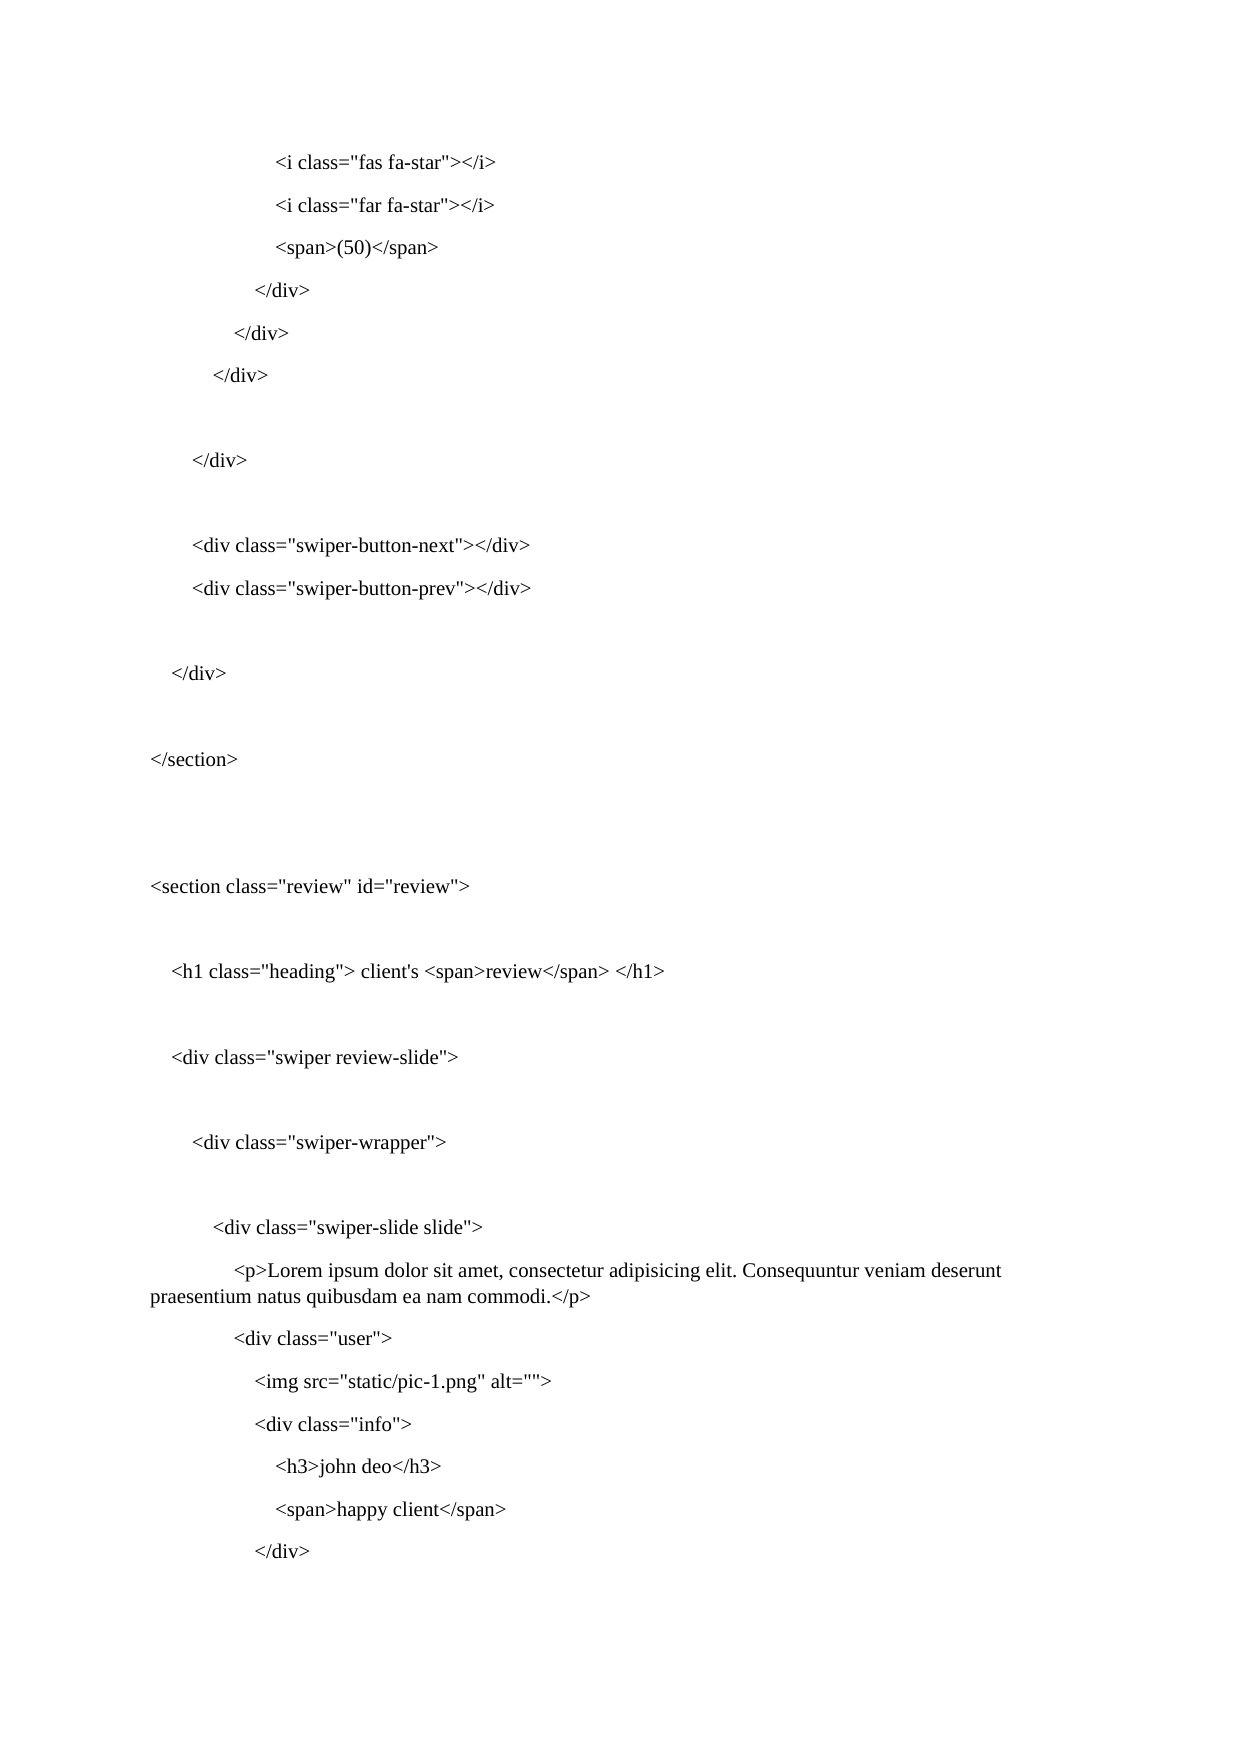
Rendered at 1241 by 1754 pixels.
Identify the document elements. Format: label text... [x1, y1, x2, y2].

text <section class="review" id="review"> [150, 874, 1090, 898]
text </div> [150, 363, 1090, 387]
text <div class="info"> [150, 1411, 1090, 1436]
text <img src="static/pic-1.png" alt=""> [150, 1369, 1090, 1393]
text <span>happy client</span> [150, 1497, 1090, 1521]
text </div> [150, 1539, 1090, 1563]
text <div class="swiper-slide slide"> [150, 1215, 1090, 1239]
text <div class="swiper-button-prev"></div> [150, 576, 1090, 600]
text <i class="far fa-star"></i> [150, 193, 1090, 217]
text <div class="swiper-button-next"></div> [150, 533, 1090, 557]
text </div> [150, 448, 1090, 472]
text <span>(50)</span> [150, 235, 1090, 259]
text </div> [150, 661, 1090, 685]
text <h3>john deo</h3> [150, 1454, 1090, 1478]
text </div> [150, 278, 1090, 302]
text <h1 class="heading"> client's <span>review</span> </h1> [150, 959, 1090, 983]
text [150, 1258, 1090, 1308]
text <div class="user"> [150, 1326, 1090, 1350]
text </div> [150, 320, 1090, 344]
text <div class="swiper review-slide"> [150, 1045, 1090, 1069]
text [150, 150, 1090, 174]
text </section> [150, 746, 1090, 771]
text <div class="swiper-wrapper"> [150, 1130, 1090, 1154]
